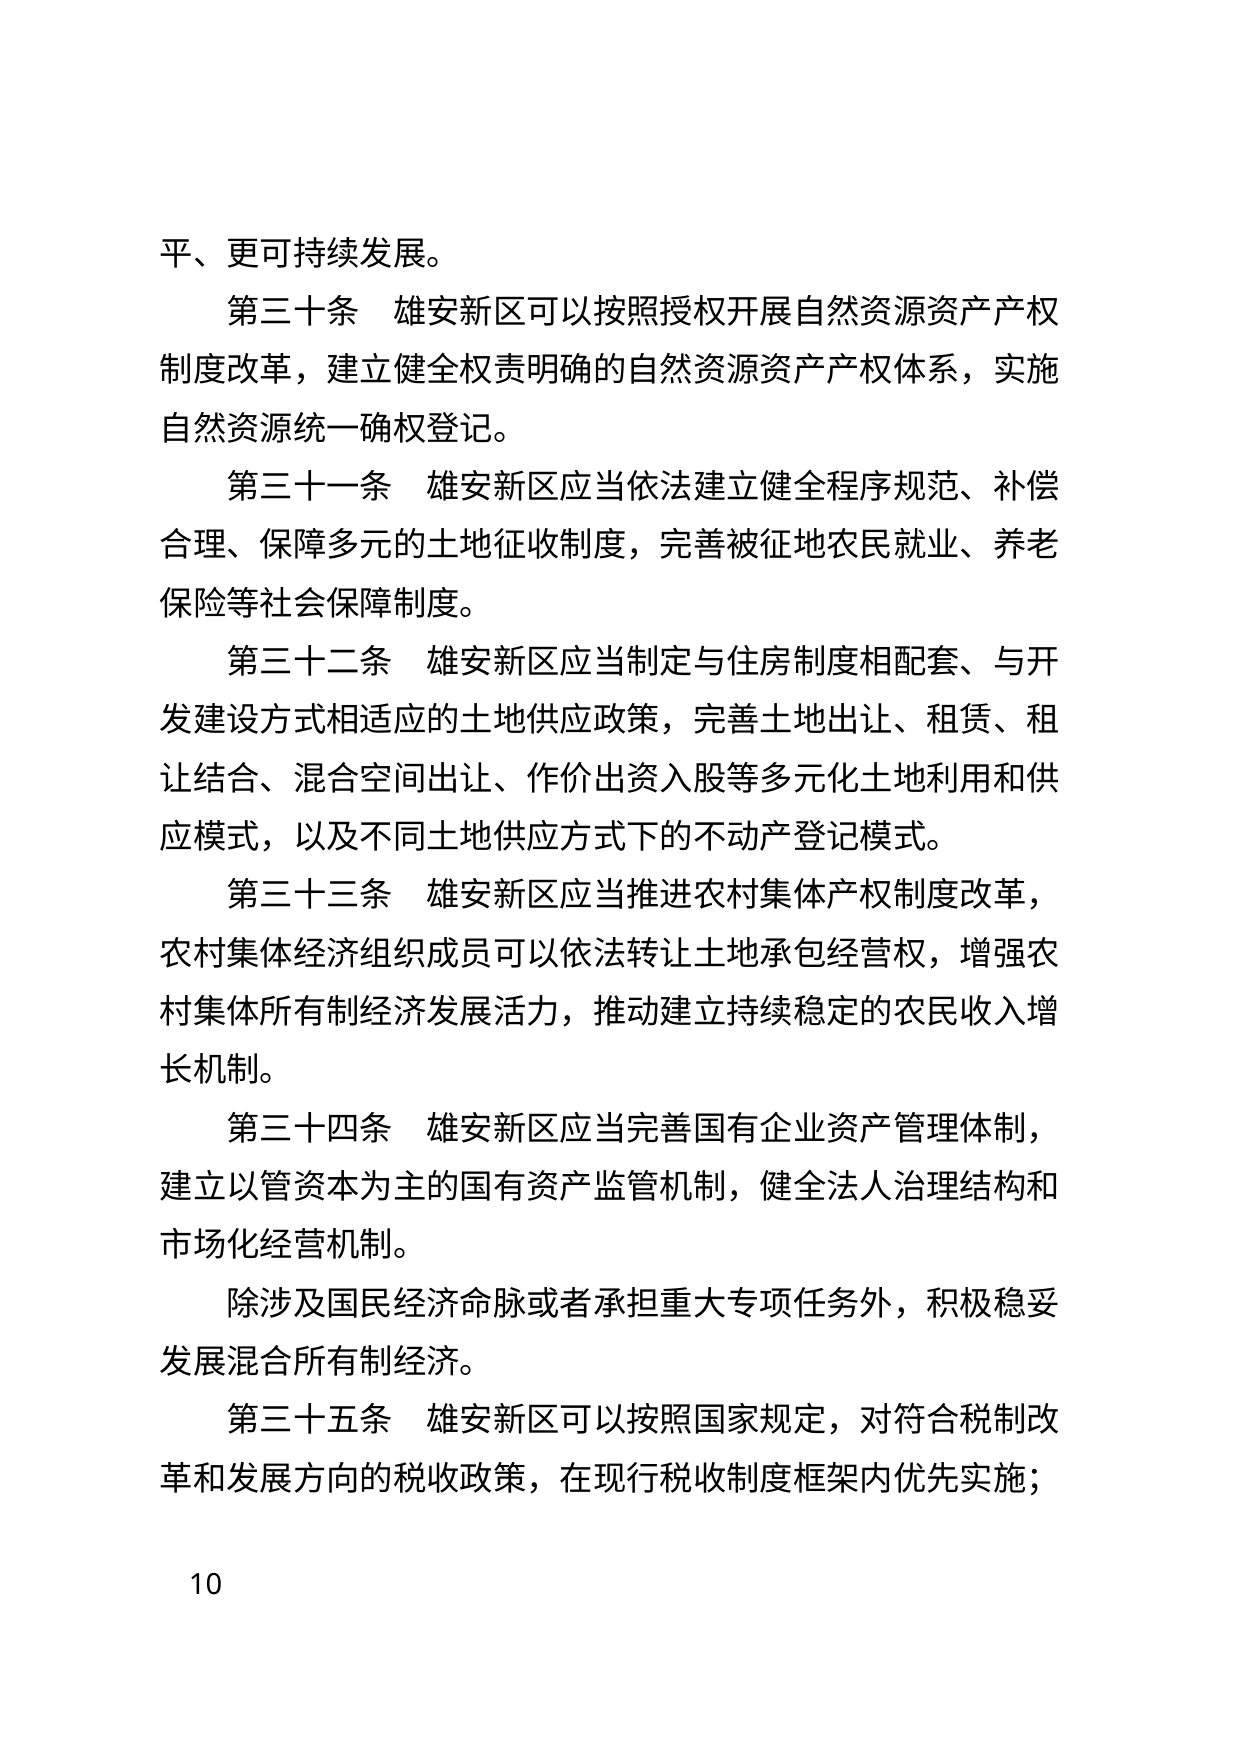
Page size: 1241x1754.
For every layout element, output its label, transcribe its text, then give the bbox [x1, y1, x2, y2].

text 第三十一条 雄安新区应当依法建立健全程序规范、补偿合理、保障多元的土地征收制度，完善被征地农民就业、养老保险等社会保障制度。 [159, 452, 1081, 627]
text 除涉及国民经济命脉或者承担重大专项任务外，积极稳妥发展混合所有制经济。 [159, 1268, 1081, 1385]
text 第三十二条 雄安新区应当制定与住房制度相配套、与开发建设方式相适应的土地供应政策，完善土地出让、租赁、租让结合、混合空间出让、作价出资入股等多元化土地利用和供应模式，以及不同土地供应方式下的不动产登记模式。 [159, 627, 1081, 860]
text 第三十四条 雄安新区应当完善国有企业资产管理体制，建立以管资本为主的国有资产监管机制，健全法人治理结构和市场化经营机制。 [159, 1093, 1081, 1268]
text 第三十三条 雄安新区应当推进农村集体产权制度改革，农村集体经济组织成员可以依法转让土地承包经营权，增强农村集体所有制经济发展活力，推动建立持续稳定的农民收入增长机制。 [159, 860, 1081, 1093]
text 第三十条 雄安新区可以按照授权开展自然资源资产产权制度改革，建立健全权责明确的自然资源资产产权体系，实施自然资源统一确权登记。 [159, 277, 1081, 452]
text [159, 1385, 1081, 1502]
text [159, 218, 1081, 277]
